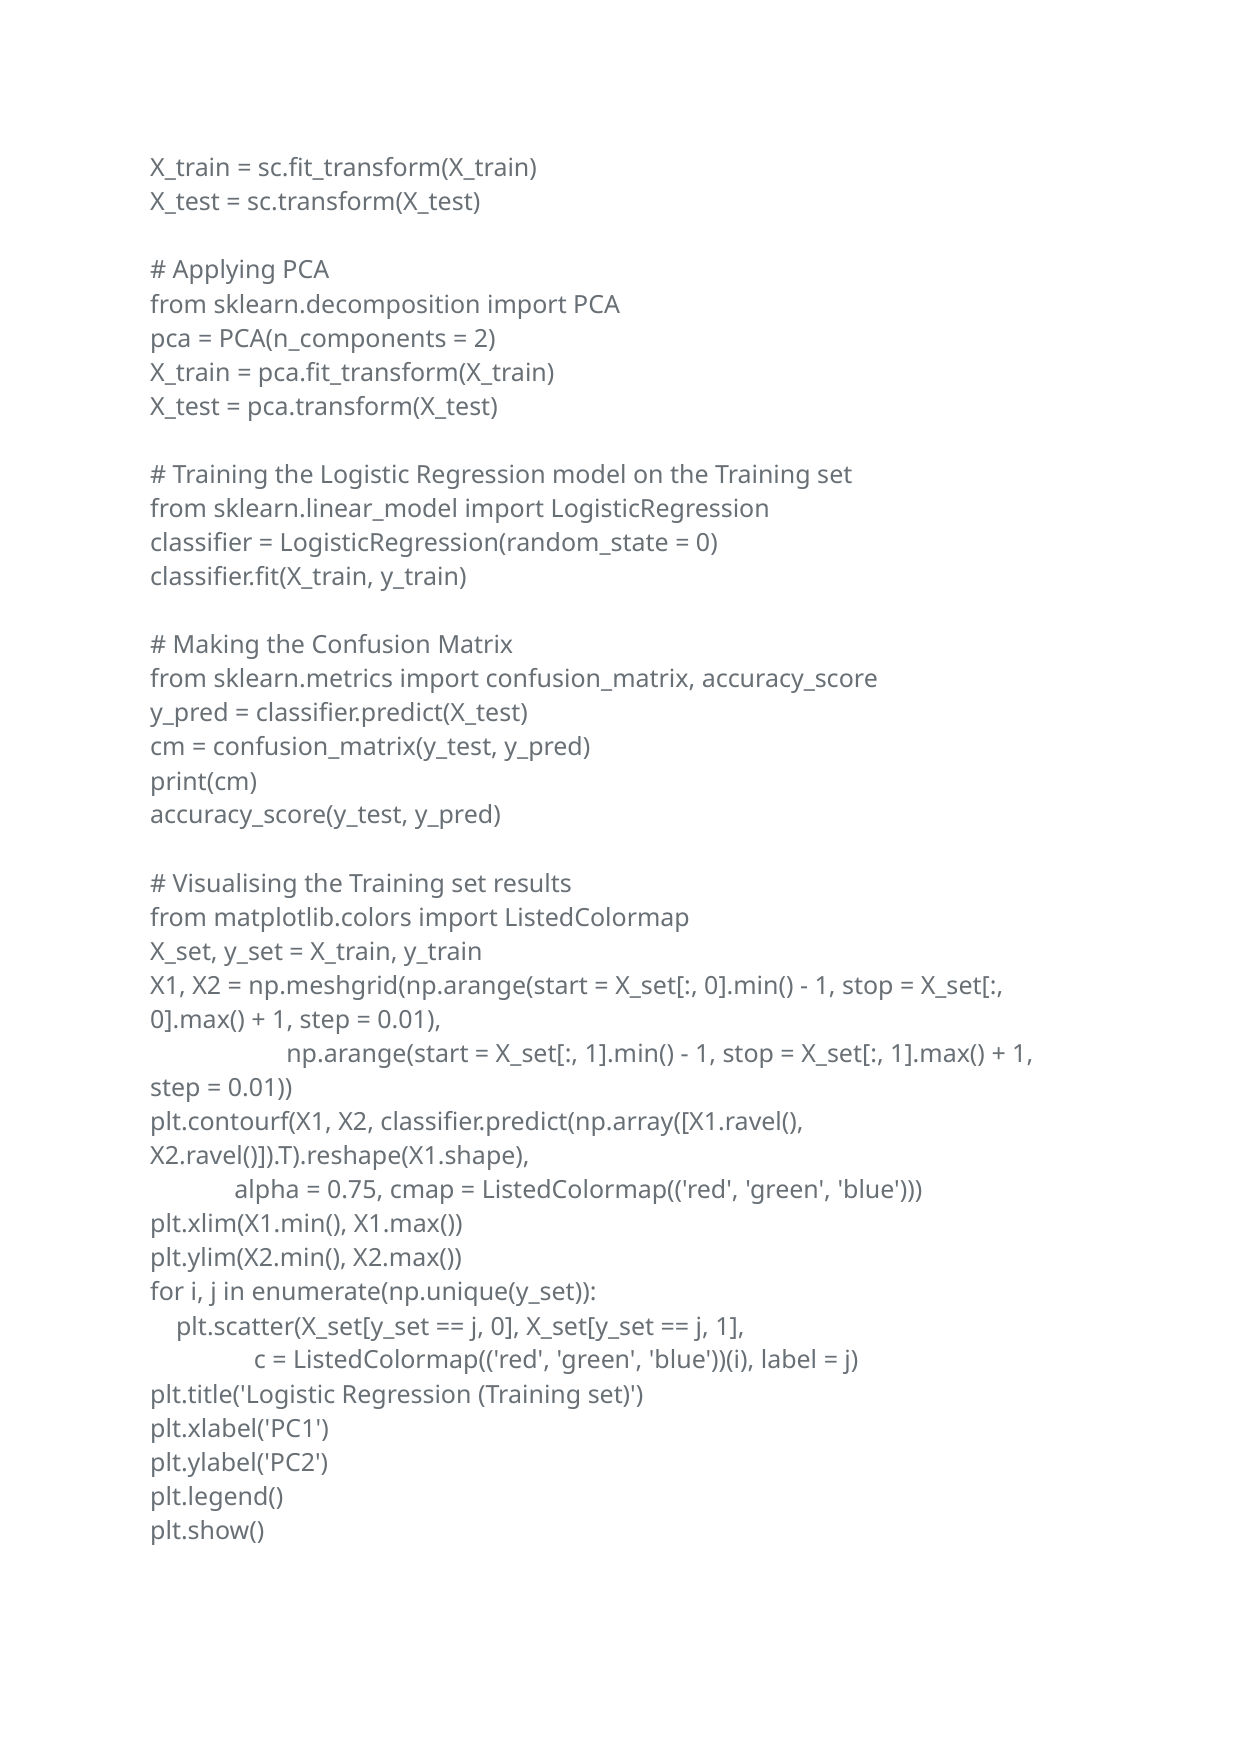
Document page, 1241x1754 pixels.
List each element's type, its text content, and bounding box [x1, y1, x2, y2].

text from sklearn.metrics import confusion_matrix, accuracy_score [150, 661, 1090, 695]
text y_pred = classifier.predict(X_test) [150, 695, 1090, 729]
text plt.title('Logistic Regression (Training set)') [150, 1376, 1090, 1410]
text cm = confusion_matrix(y_test, y_pred) [150, 729, 1090, 763]
text plt.xlabel('PC1') [150, 1410, 1090, 1444]
text X_test = pca.transform(X_test) [150, 388, 1090, 422]
text for i, j in enumerate(np.unique(y_set)): [150, 1274, 1090, 1308]
text X_train = sc.fit_transform(X_train) [150, 150, 1090, 184]
text from sklearn.decomposition import PCA [150, 286, 1090, 320]
text plt.ylim(X2.min(), X2.max()) [150, 1240, 1090, 1274]
text X_set, y_set = X_train, y_train [150, 933, 1090, 967]
text plt.xlim(X1.min(), X1.max()) [150, 1206, 1090, 1240]
text plt.ylabel('PC2') [150, 1444, 1090, 1478]
text plt.contourf(X1, X2, classifier.predict(np.array([X1.ravel(), X2.ravel()]).T).reshape(X1.shape), [150, 1104, 1090, 1172]
text np.arange(start = X_set[:, 1].min() - 1, stop = X_set[:, 1].max() + 1, step = 0.01)) [150, 1036, 1090, 1104]
text X1, X2 = np.meshgrid(np.arange(start = X_set[:, 0].min() - 1, stop = X_set[:, 0].max() + 1, step = 0.01), [150, 967, 1090, 1036]
text from matplotlib.colors import ListedColormap [150, 899, 1090, 933]
text plt.scatter(X_set[y_set == j, 0], X_set[y_set == j, 1], [150, 1308, 1090, 1342]
text accuracy_score(y_test, y_pred) [150, 797, 1090, 831]
text classifier = LogisticRegression(random_state = 0) [150, 525, 1090, 559]
text plt.show() [150, 1512, 1090, 1547]
text from sklearn.linear_model import LogisticRegression [150, 491, 1090, 525]
text print(cm) [150, 763, 1090, 797]
text X_test = sc.transform(X_test) [150, 184, 1090, 218]
text # Visualising the Training set results [150, 865, 1090, 899]
text X_train = pca.fit_transform(X_train) [150, 354, 1090, 388]
text alpha = 0.75, cmap = ListedColormap(('red', 'green', 'blue'))) [150, 1172, 1090, 1206]
text classifier.fit(X_train, y_train) [150, 559, 1090, 593]
text # Applying PCA [150, 252, 1090, 286]
text # Making the Confusion Matrix [150, 627, 1090, 661]
text plt.legend() [150, 1478, 1090, 1512]
text c = ListedColormap(('red', 'green', 'blue'))(i), label = j) [150, 1342, 1090, 1376]
text # Training the Logistic Regression model on the Training set [150, 457, 1090, 491]
text pca = PCA(n_components = 2) [150, 320, 1090, 354]
